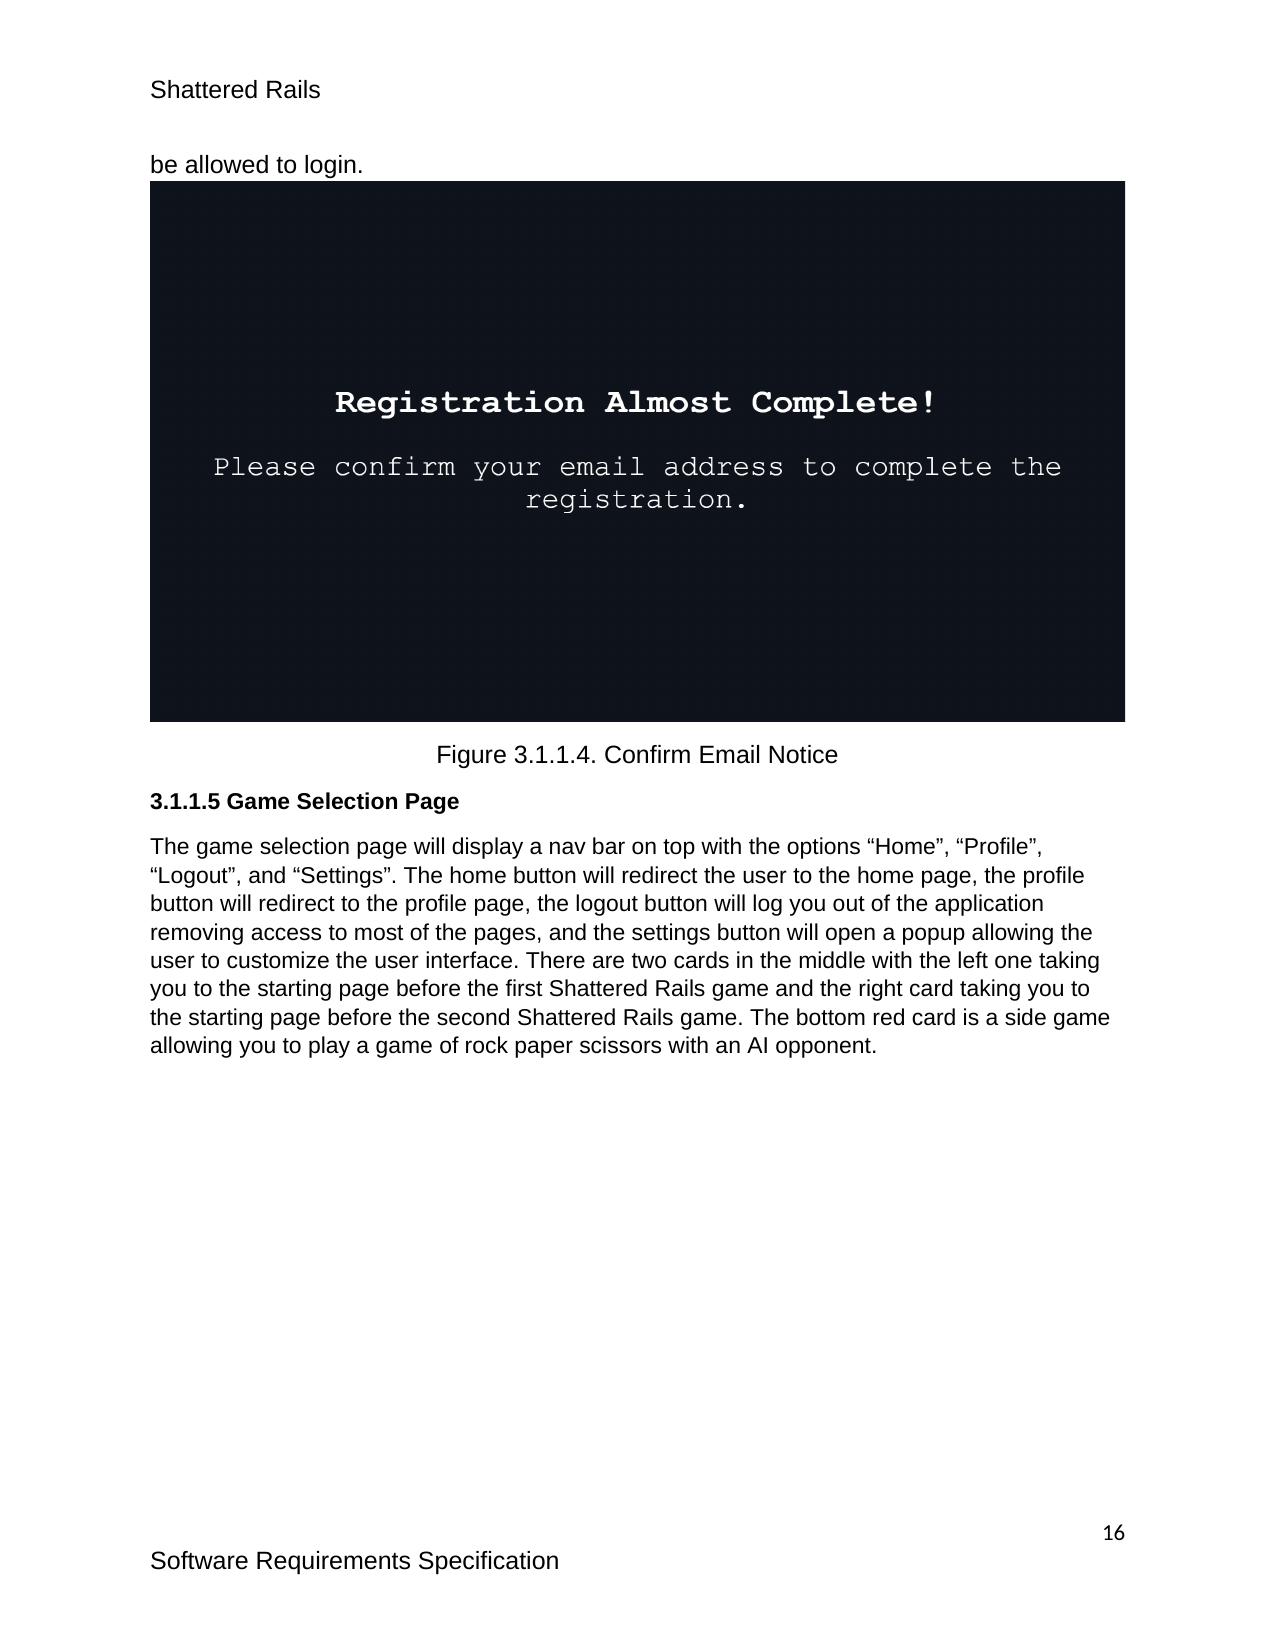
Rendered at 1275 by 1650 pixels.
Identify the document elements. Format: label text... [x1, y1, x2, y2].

text The game selection page will display a nav bar on top with the options “Home”, “Profile”, “Logout”, and “Settings”. The home button will redirect the user to the home page, the profile button will redirect to the profile page, the logout button will log you out of the application removing access to most of the pages, and the settings button will open a popup allowing the user to customize the user interface. There are two cards in the middle with the left one taking you to the starting page before the first Shattered Rails game and the right card taking you to the starting page before the second Shattered Rails game. The bottom red card is a side game allowing you to play a game of rock paper scissors with an AI opponent. [150, 833, 1125, 1058]
text This page displays a message to the user telling them to check the email that they registered with to get a email verification link where the email will be confirmed and will be allowed to login. [150, 150, 1125, 181]
text 3.1.1.5 Game Selection Page [150, 788, 1125, 814]
text Figure 3.1.1.4. Confirm Email Notice [150, 740, 1125, 769]
picture [150, 181, 1125, 722]
